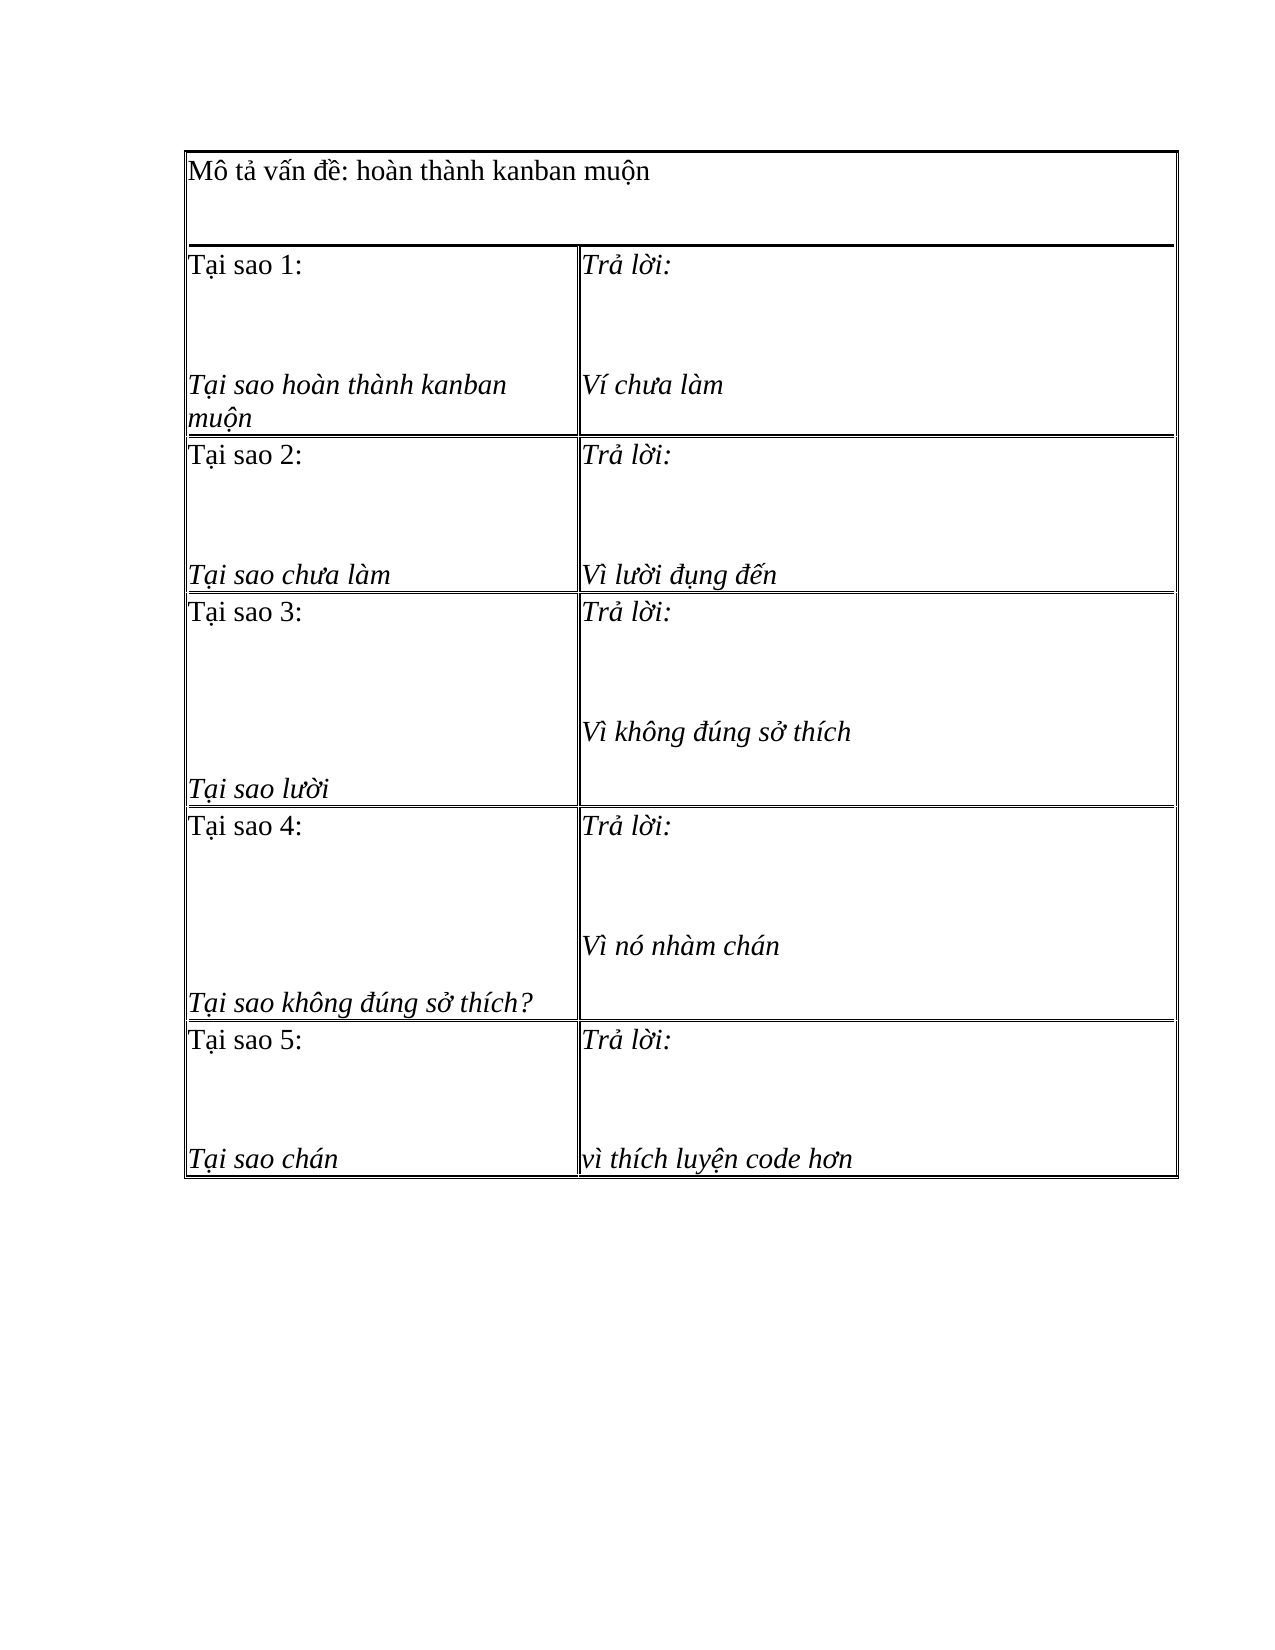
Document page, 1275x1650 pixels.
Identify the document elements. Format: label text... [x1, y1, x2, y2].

table_cell Tại sao 2: Tại sao chưa làm [187, 434, 577, 591]
table_cell Tại sao 1: Tại sao hoàn thành kanban muộn [187, 244, 577, 434]
table_cell Trả lời: vì thích luyện code hơn [579, 1019, 1176, 1175]
table_cell Trả lời: Ví chưa làm [581, 244, 1176, 434]
table_cell Trả lời: Vì nó nhàm chán [579, 805, 1177, 1018]
table_cell Tại sao 4: Tại sao không đúng sở thích? [185, 805, 579, 1018]
table_cell Trả lời: Vì không đúng sở thích [579, 591, 1177, 805]
table_header Mô tả vấn đề: hoàn thành kanban muộn [187, 153, 1176, 244]
table_cell Tại sao 5: Tại sao chán [187, 1019, 579, 1175]
table_cell Trả lời: Vì lười đụng đến [581, 434, 1176, 591]
table_cell Tại sao 3: Tại sao lười [185, 591, 579, 805]
